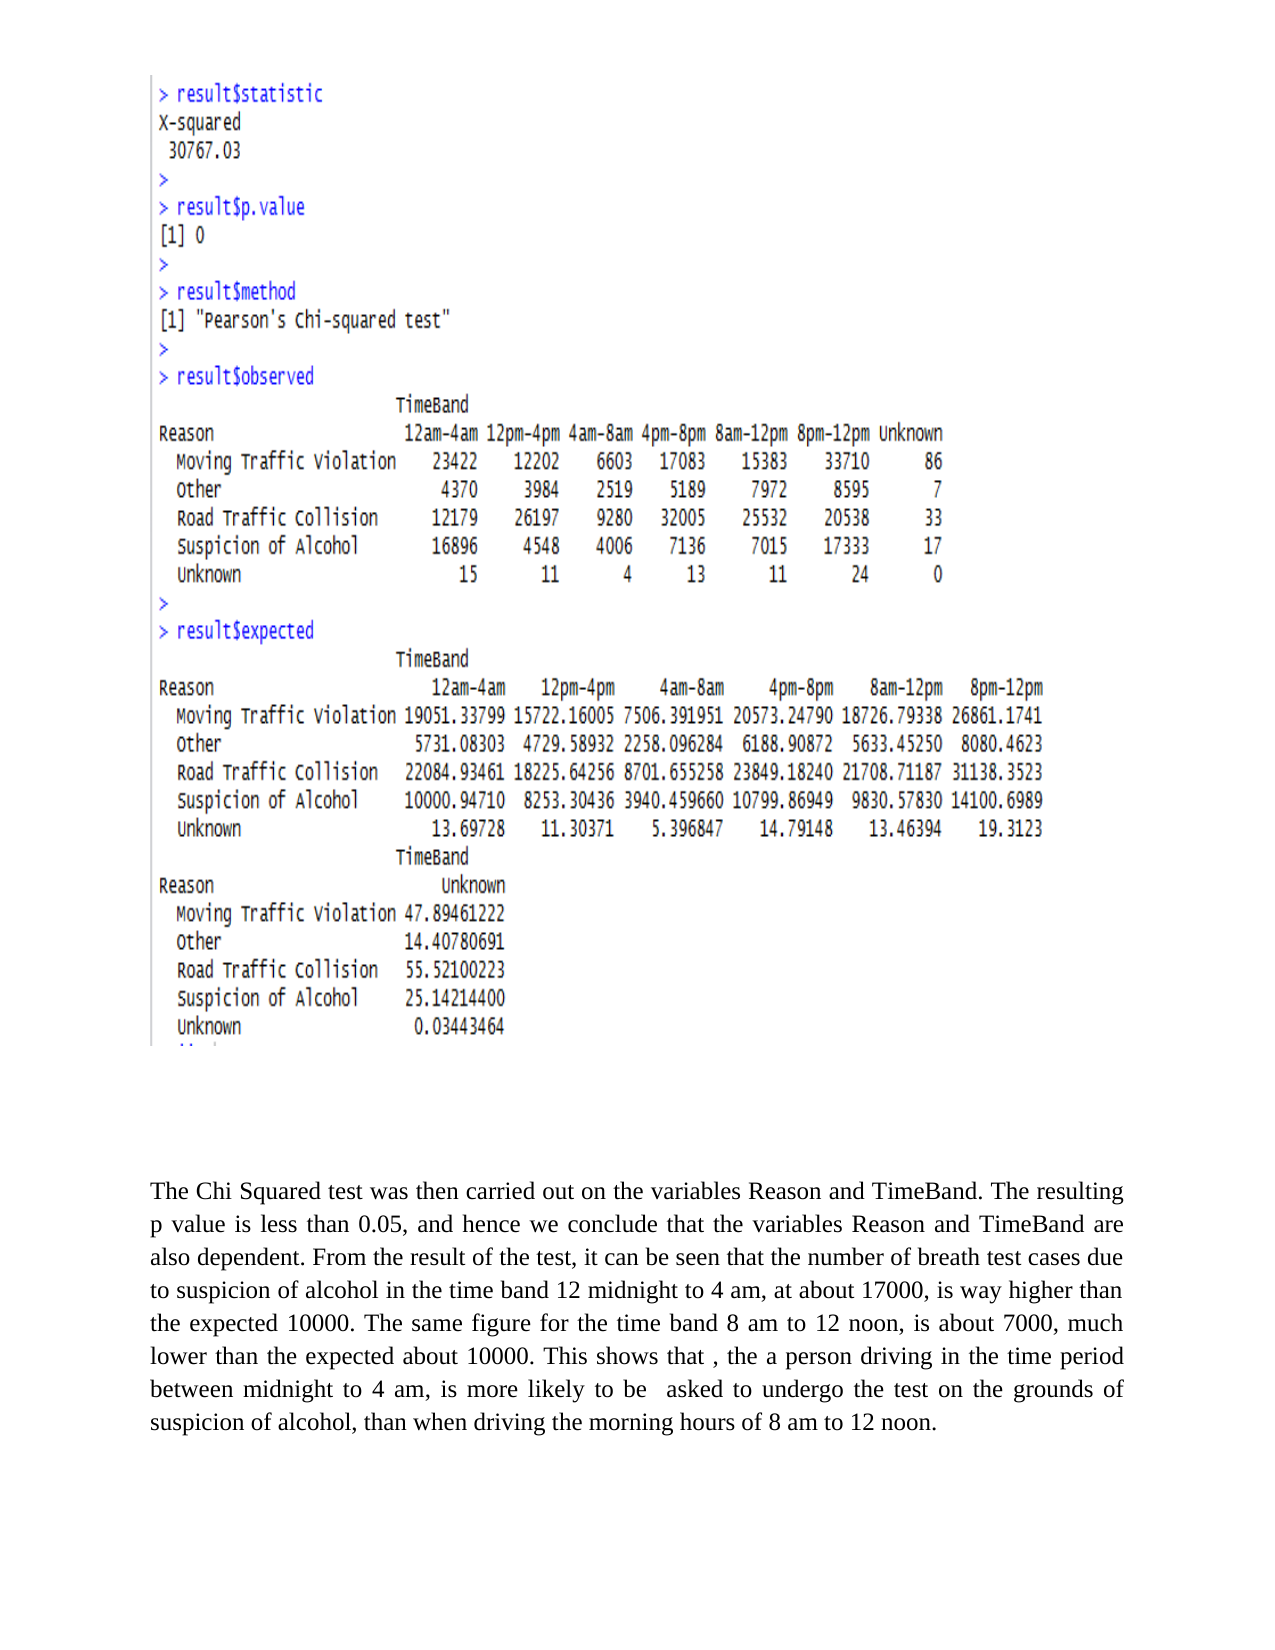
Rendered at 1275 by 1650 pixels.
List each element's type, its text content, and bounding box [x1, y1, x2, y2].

text The Chi Squared test was then carried out on the variables Reason and TimeBand. The resulting p value is less than 0.05, and hence we conclude that the variables Reason and TimeBand are also dependent. From the result of the test, it can be seen that the number of breath test cases due to suspicion of alcohol in the time band 12 midnight to 4 am, at about 17000, is way higher than the expected 10000. The same figure for the time band 8 am to 12 noon, is about 7000, much lower than the expected about 10000. This shows that , the a person driving in the time period between midnight to 4 am, is more likely to be asked to undergo the test on the grounds of suspicion of alcohol, than when driving the morning hours of 8 am to 12 noon. [150, 1176, 1125, 1436]
picture [150, 75, 1125, 1046]
